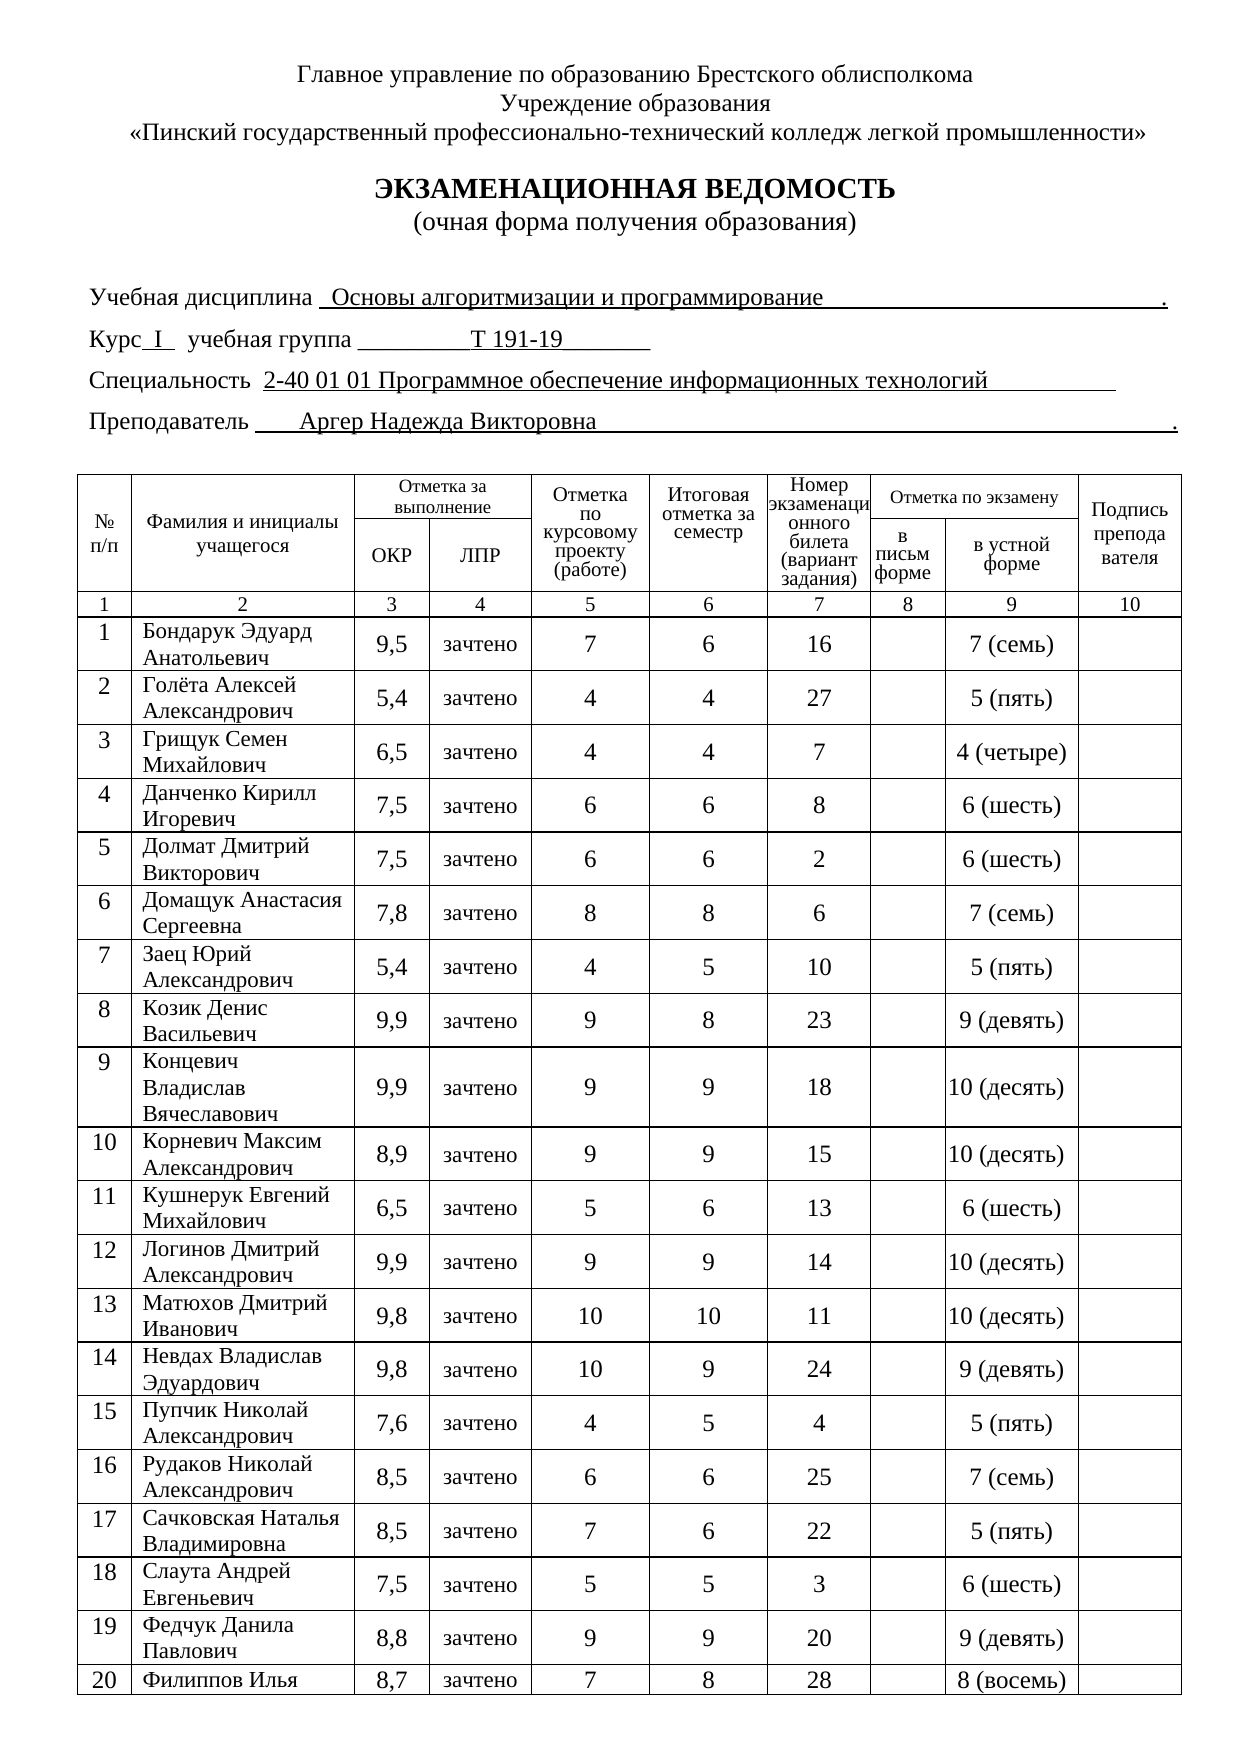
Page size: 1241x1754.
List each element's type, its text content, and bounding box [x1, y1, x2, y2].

table_cell зачтено [430, 1181, 531, 1234]
table_cell в письм форме [871, 519, 945, 591]
table_cell Голёта Алексей Александрович [132, 671, 354, 724]
table_cell Слаута Андрей Евгеньевич [132, 1558, 354, 1610]
table_cell [871, 886, 945, 939]
table_cell Матюхов Дмитрий Иванович [132, 1289, 354, 1341]
table_cell зачтено [430, 1343, 531, 1395]
table_cell 4 [768, 1396, 870, 1449]
table_cell 2 [132, 592, 354, 616]
table_cell [1079, 1048, 1181, 1126]
table_cell 27 [768, 671, 870, 724]
table_cell 9 [532, 1048, 649, 1126]
table_cell 3 [78, 725, 131, 778]
table_cell 9 [946, 592, 1078, 616]
table_cell зачтено [430, 940, 531, 993]
table_cell [871, 725, 945, 778]
table_cell 2 [78, 671, 131, 724]
table_cell Сачковская Наталья Владимировна [132, 1504, 354, 1556]
text «Пинский государственный профессионально-технический колледж легкой промышленности» [89, 117, 1181, 145]
table_cell 16 [768, 618, 870, 670]
table_cell 6 (шесть) [946, 779, 1078, 831]
table_cell 7,6 [355, 1396, 429, 1449]
table_cell 18 [768, 1048, 870, 1126]
table_cell 5 [650, 940, 767, 993]
table_header Подпись преподавателя [1079, 475, 1181, 591]
table_cell Невдах Владислав Эдуардович [132, 1343, 354, 1395]
table_cell 8 (восемь) [946, 1665, 1078, 1694]
table_cell [871, 618, 945, 670]
table_cell 9 [78, 1048, 131, 1126]
table_cell 1 [78, 592, 131, 616]
table_cell 10 [768, 940, 870, 993]
table_cell Корневич Максим Александрович [132, 1128, 354, 1180]
table_cell зачтено [430, 1665, 531, 1694]
table_header Отметка по экзамену [871, 475, 1078, 518]
table_cell [871, 1235, 945, 1288]
table_cell 9,8 [355, 1289, 429, 1341]
table_cell 9,5 [355, 618, 429, 670]
table_cell зачтено [430, 1558, 531, 1610]
table_cell [1079, 833, 1181, 885]
table_cell 10 [650, 1289, 767, 1341]
table_cell 10 [1079, 592, 1181, 616]
table_cell 5 [650, 1396, 767, 1449]
table_cell 7 (семь) [946, 1450, 1078, 1503]
table_cell 7 [768, 725, 870, 778]
table_cell зачтено [430, 1289, 531, 1341]
table_cell зачтено [430, 618, 531, 670]
table_cell 28 [768, 1665, 870, 1694]
table_cell 7,5 [355, 833, 429, 885]
table_cell зачтено [430, 994, 531, 1046]
table_cell [1079, 1235, 1181, 1288]
table_cell Филиппов Илья Александрович [132, 1665, 354, 1694]
table_cell 4 [532, 1396, 649, 1449]
table_cell зачтено [430, 1504, 531, 1556]
table_cell зачтено [430, 1396, 531, 1449]
table_cell 5 (пять) [946, 671, 1078, 724]
table_cell 8,7 [355, 1665, 429, 1694]
table_cell 7 (семь) [946, 886, 1078, 939]
text Специальность 2-40 01 01 Программное обеспечение информационных технологий [89, 365, 1181, 394]
table_cell 6,5 [355, 725, 429, 778]
table_cell 4 [78, 779, 131, 831]
table_cell 24 [768, 1343, 870, 1395]
table_cell [1079, 994, 1181, 1046]
text Учреждение образования [89, 88, 1181, 117]
text Преподаватель Аргер Надежда Викторовна . [89, 406, 1181, 435]
table_cell [1079, 1396, 1181, 1449]
table_cell 10 (десять) [946, 1128, 1078, 1180]
table_cell 5,4 [355, 940, 429, 993]
table_cell [871, 1128, 945, 1180]
table_cell 7 [768, 592, 870, 616]
table_cell зачтено [430, 833, 531, 885]
table_cell 9 [532, 1235, 649, 1288]
table_cell 8,9 [355, 1128, 429, 1180]
table_cell 8 [871, 592, 945, 616]
table_cell 5 [532, 1181, 649, 1234]
table_cell 8 [650, 886, 767, 939]
table_cell Бондарук Эдуард Анатольевич [132, 618, 354, 670]
table_cell [871, 671, 945, 724]
table_header Фамилия и инициалы учащегося [132, 475, 354, 591]
table_cell 10 (десять) [946, 1048, 1078, 1126]
table_cell [1079, 1665, 1181, 1694]
text ЭКЗАМЕНАЦИОННАЯ ВЕДОМОСТЬ [89, 172, 1181, 205]
table_cell Кушнерук Евгений Михайлович [132, 1181, 354, 1234]
table_cell 5 [532, 1558, 649, 1610]
table_cell зачтено [430, 1128, 531, 1180]
table_cell зачтено [430, 779, 531, 831]
table_cell [1079, 725, 1181, 778]
table_cell 13 [78, 1289, 131, 1341]
table_cell 8 [768, 779, 870, 831]
table_cell 6 [650, 1181, 767, 1234]
table_cell [871, 1558, 945, 1610]
table_cell 14 [78, 1343, 131, 1395]
table_cell 7,5 [355, 779, 429, 831]
table_cell 7,8 [355, 886, 429, 939]
table_cell Концевич Владислав Вячеславович [132, 1048, 354, 1126]
table_cell 4 [532, 725, 649, 778]
table_cell 6 (шесть) [946, 1181, 1078, 1234]
table_cell [871, 994, 945, 1046]
text (очная форма получения образования) [89, 205, 1181, 236]
table_cell 7 [78, 940, 131, 993]
table_cell 6 [650, 592, 767, 616]
table_cell 6 [650, 618, 767, 670]
table_cell [871, 1048, 945, 1126]
table_cell 17 [78, 1504, 131, 1556]
table_cell [1079, 779, 1181, 831]
table_cell 9,9 [355, 1048, 429, 1126]
table_cell 9,9 [355, 1235, 429, 1288]
table_cell 19 [78, 1611, 131, 1664]
table_cell 9 [650, 1235, 767, 1288]
table_cell 5 (пять) [946, 1396, 1078, 1449]
table_cell [1079, 1504, 1181, 1556]
table_cell 6 [78, 886, 131, 939]
table_cell 4 (четыре) [946, 725, 1078, 778]
table_cell 11 [78, 1181, 131, 1234]
table_cell [871, 1611, 945, 1664]
table_cell 4 [650, 671, 767, 724]
table_cell 6 [650, 779, 767, 831]
table_cell [1079, 1611, 1181, 1664]
table_cell [871, 1289, 945, 1341]
table_cell 6 [650, 833, 767, 885]
text Курс I учебная группа _________Т 191-19_______ [89, 324, 1181, 352]
table_cell 20 [768, 1611, 870, 1664]
table_cell в устной форме [946, 519, 1078, 591]
table_cell зачтено [430, 1235, 531, 1288]
table_cell 9 (девять) [946, 994, 1078, 1046]
table_cell [1079, 671, 1181, 724]
table_cell 7 [532, 1504, 649, 1556]
table_cell Логинов Дмитрий Александрович [132, 1235, 354, 1288]
table_cell 12 [78, 1235, 131, 1288]
table_cell 6 [532, 779, 649, 831]
table_cell 4 [532, 671, 649, 724]
table_cell 8 [532, 886, 649, 939]
table_cell 5 (пять) [946, 1504, 1078, 1556]
table_cell [871, 1504, 945, 1556]
table_cell 6 [650, 1504, 767, 1556]
table_cell Заец Юрий Александрович [132, 940, 354, 993]
text Учебная дисциплина Основы алгоритмизации и программирование . [89, 282, 1181, 311]
table_cell [871, 1396, 945, 1449]
table_cell зачтено [430, 1611, 531, 1664]
table_cell [1079, 1450, 1181, 1503]
table_cell 8,8 [355, 1611, 429, 1664]
table_cell 8,5 [355, 1504, 429, 1556]
table_cell 9 [532, 994, 649, 1046]
table_cell ОКР [355, 519, 429, 591]
table_cell 25 [768, 1450, 870, 1503]
table_cell 8 [78, 994, 131, 1046]
table_cell ЛПР [430, 519, 531, 591]
table_cell 9 [650, 1128, 767, 1180]
table_cell 6 [532, 833, 649, 885]
table_cell 6 [650, 1450, 767, 1503]
table_cell 5 [78, 833, 131, 885]
table_header Итоговая отметка за семестр [650, 475, 767, 591]
table_cell 4 [430, 592, 531, 616]
table_cell [1079, 1289, 1181, 1341]
table_cell 9 [532, 1611, 649, 1664]
table_cell 3 [355, 592, 429, 616]
table_cell 6 (шесть) [946, 1558, 1078, 1610]
table_cell 5 [532, 592, 649, 616]
table_cell 3 [768, 1558, 870, 1610]
table_cell [871, 940, 945, 993]
table_cell 18 [78, 1558, 131, 1610]
table_cell зачтено [430, 886, 531, 939]
table_cell [1079, 940, 1181, 993]
table_cell [1079, 618, 1181, 670]
table_cell 13 [768, 1181, 870, 1234]
table_cell [1079, 1181, 1181, 1234]
table_cell [871, 1343, 945, 1395]
text Главное управление по образованию Брестского облисполкома [89, 59, 1181, 88]
table_cell Рудаков Николай Александрович [132, 1450, 354, 1503]
table_cell 6 [768, 886, 870, 939]
table_cell 22 [768, 1504, 870, 1556]
table_cell 11 [768, 1289, 870, 1341]
table_cell зачтено [430, 1048, 531, 1126]
table_cell [871, 779, 945, 831]
table_cell [1079, 886, 1181, 939]
table_cell 7 (семь) [946, 618, 1078, 670]
table_cell 10 [532, 1343, 649, 1395]
table_cell [1079, 1343, 1181, 1395]
table_cell 7 [532, 618, 649, 670]
table_cell [871, 833, 945, 885]
table_cell 8 [650, 994, 767, 1046]
table_cell 10 [78, 1128, 131, 1180]
table_cell 16 [78, 1450, 131, 1503]
table_cell Козик Денис Васильевич [132, 994, 354, 1046]
table_cell 6 [532, 1450, 649, 1503]
table_cell 2 [768, 833, 870, 885]
table_cell 10 (десять) [946, 1289, 1078, 1341]
table_cell зачтено [430, 725, 531, 778]
table_cell [871, 1450, 945, 1503]
table_cell Домащук Анастасия Сергеевна [132, 886, 354, 939]
table_cell [871, 1665, 945, 1694]
table_cell 9 [532, 1128, 649, 1180]
table_cell 9 [650, 1048, 767, 1126]
table_cell 8,5 [355, 1450, 429, 1503]
table_cell [1079, 1128, 1181, 1180]
table_cell 8 [650, 1665, 767, 1694]
table_cell 9,9 [355, 994, 429, 1046]
table_header Отметка за выполнение [355, 475, 531, 518]
table_cell 6,5 [355, 1181, 429, 1234]
table_cell 14 [768, 1235, 870, 1288]
table_cell 9 (девять) [946, 1343, 1078, 1395]
table_cell Грищук Семен Михайлович [132, 725, 354, 778]
table_cell [1079, 1558, 1181, 1610]
table_header № п/п [78, 475, 131, 591]
table_cell 15 [78, 1396, 131, 1449]
table_cell 5 [650, 1558, 767, 1610]
table_cell Федчук Данила Павлович [132, 1611, 354, 1664]
table_cell 4 [532, 940, 649, 993]
table_cell 9 [650, 1343, 767, 1395]
table_cell 4 [650, 725, 767, 778]
table_cell 10 [532, 1289, 649, 1341]
table_cell 15 [768, 1128, 870, 1180]
table_cell 9,8 [355, 1343, 429, 1395]
table_cell 5 (пять) [946, 940, 1078, 993]
table_header Отметка по курсовому проекту (работе) [532, 475, 649, 591]
table_cell 6 (шесть) [946, 833, 1078, 885]
table_cell 20 [78, 1665, 131, 1694]
table_cell 9 [650, 1611, 767, 1664]
table_cell зачтено [430, 671, 531, 724]
table_cell 1 [78, 618, 131, 670]
table_cell 10 (десять) [946, 1235, 1078, 1288]
table_cell Данченко Кирилл Игоревич [132, 779, 354, 831]
table_cell Пупчик Николай Александрович [132, 1396, 354, 1449]
table_cell 9 (девять) [946, 1611, 1078, 1664]
table_header Номер экзаменационного билета (вариант задания) [768, 475, 870, 591]
table_cell зачтено [430, 1450, 531, 1503]
table_cell 7 [532, 1665, 649, 1694]
table_cell 5,4 [355, 671, 429, 724]
table_cell 7,5 [355, 1558, 429, 1610]
table_cell [871, 1181, 945, 1234]
table_cell Долмат Дмитрий Викторович [132, 833, 354, 885]
table_cell 23 [768, 994, 870, 1046]
